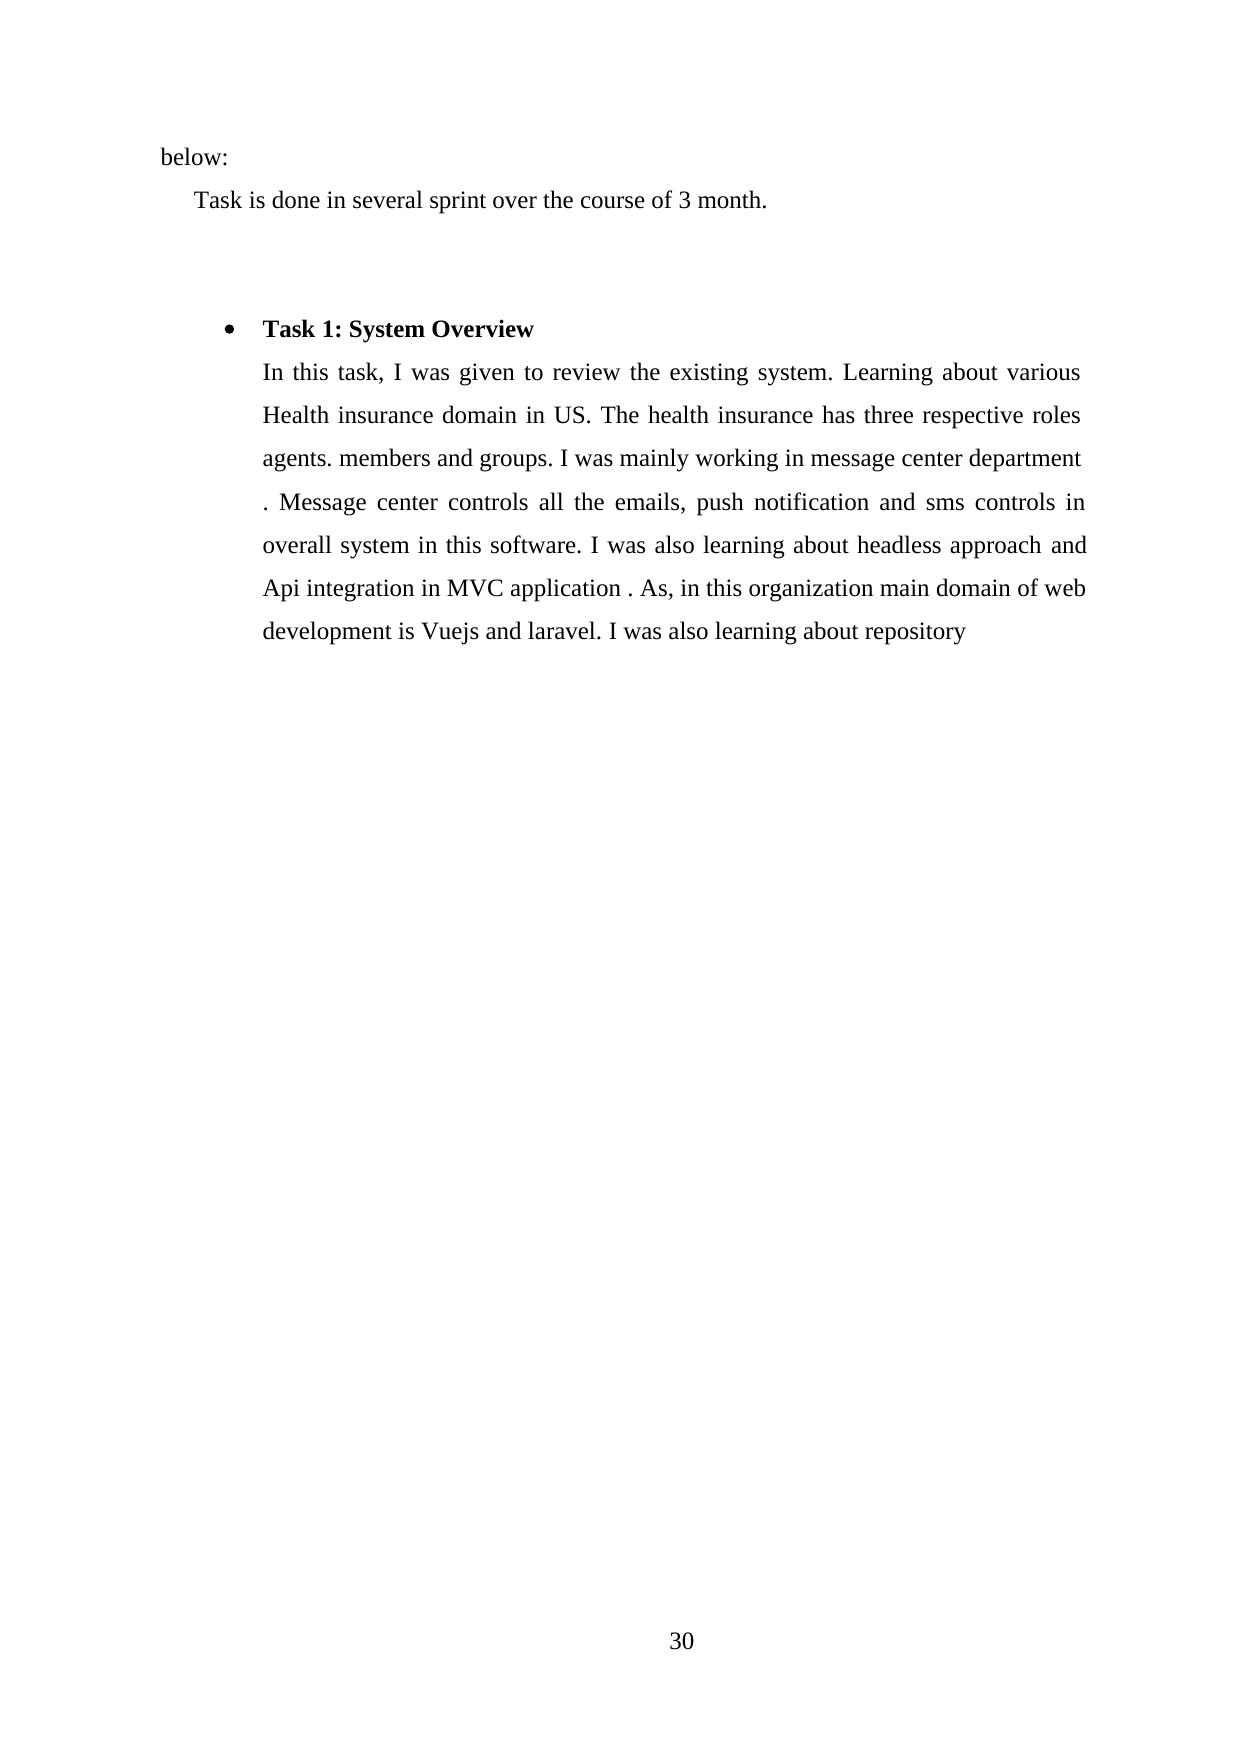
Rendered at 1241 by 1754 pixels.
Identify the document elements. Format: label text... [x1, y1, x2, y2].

text The following are the task that I performed and the issues that I resolved are shown below: [160, 142, 1023, 170]
text . Message center controls all the emails, push notification and sms controls in overall system in this software. I was also learning about headless approach and Api integration in MVC application . As, in this organization main domain of web development is Vuejs and laravel. I was also learning about repository [262, 487, 1087, 645]
list Task 1: System Overview [225, 314, 1203, 343]
text Task is done in several sprint over the course of 3 month. [194, 185, 1203, 213]
text In this task, I was given to review the existing system. Learning about various Health insurance domain in US. The health insurance has three respective roles agents. members and groups. I was mainly working in message center department [262, 357, 1082, 472]
